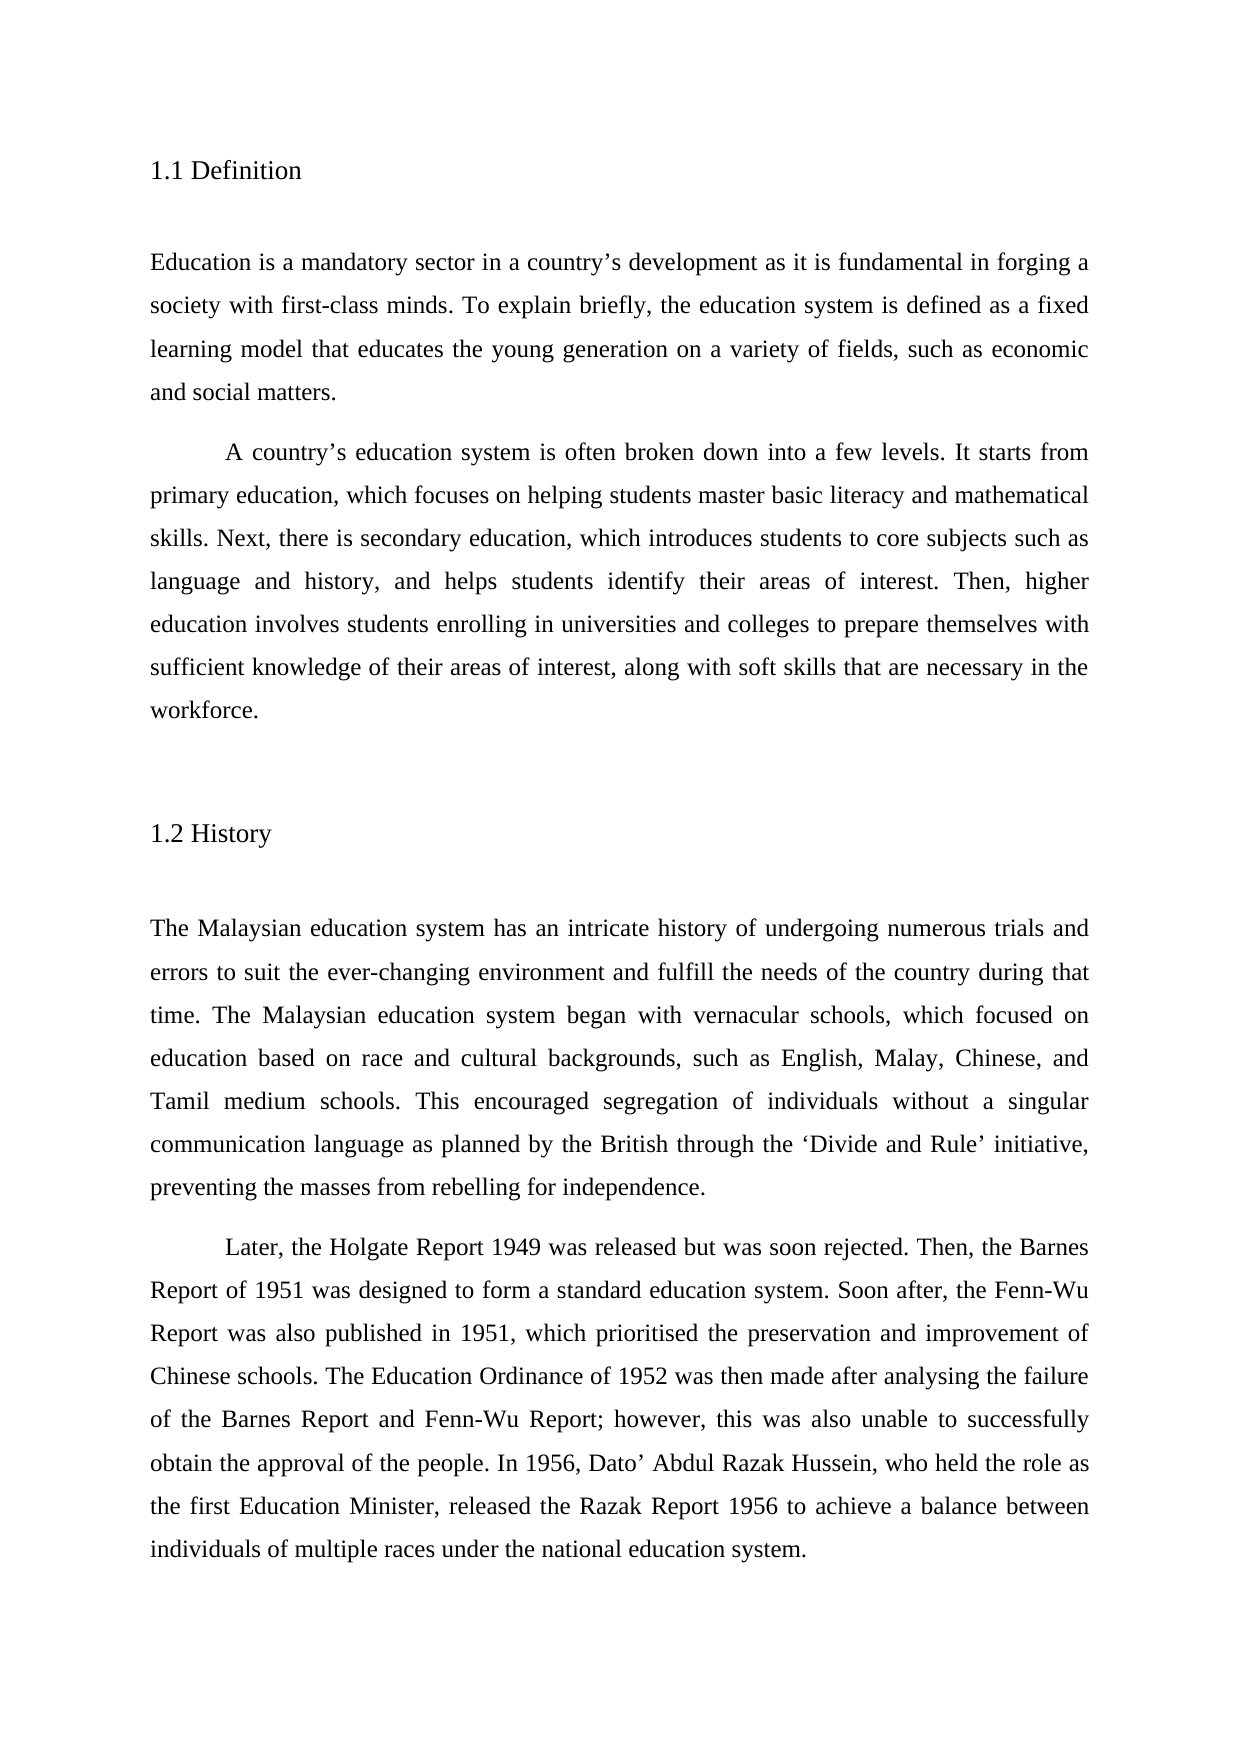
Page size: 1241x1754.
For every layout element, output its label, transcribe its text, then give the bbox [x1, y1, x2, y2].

text A country’s education system is often broken down into a few levels. It starts from primary education, which focuses on helping students master basic literacy and mathematical skills. Next, there is secondary education, which introduces students to core subjects such as language and history, and helps students identify their areas of interest. Then, higher education involves students enrolling in universities and colleges to prepare themselves with sufficient knowledge of their areas of interest, along with soft skills that are necessary in the workforce. [150, 437, 1090, 724]
text Education is a mandatory sector in a country’s development as it is fundamental in forging a society with first-class minds. To explain briefly, the education system is defined as a fixed learning model that educates the young generation on a variety of fields, such as economic and social matters. [150, 247, 1090, 406]
subtitle 1.1 Definition [150, 154, 1090, 185]
subtitle 1.2 History [150, 818, 1090, 849]
text The Malaysian education system has an intricate history of undergoing numerous trials and errors to suit the ever-changing environment and fulfill the needs of the country during that time. The Malaysian education system began with vernacular schools, which focused on education based on race and cultural backgrounds, such as English, Malay, Chinese, and Tamil medium schools. This encouraged segregation of individuals without a singular communication language as planned by the British through the ‘Divide and Rule’ initiative, preventing the masses from rebelling for independence. [150, 913, 1090, 1201]
text Later, the Holgate Report 1949 was released but was soon rejected. Then, the Barnes Report of 1951 was designed to form a standard education system. Soon after, the Fenn-Wu Report was also published in 1951, which prioritised the preservation and improvement of Chinese schools. The Education Ordinance of 1952 was then made after analysing the failure of the Barnes Report and Fenn-Wu Report; however, this was also unable to successfully obtain the approval of the people. In 1956, Dato’ Abdul Razak Hussein, who held the role as the first Education Minister, released the Razak Report 1956 to achieve a balance between individuals of multiple races under the national education system. [150, 1232, 1090, 1563]
